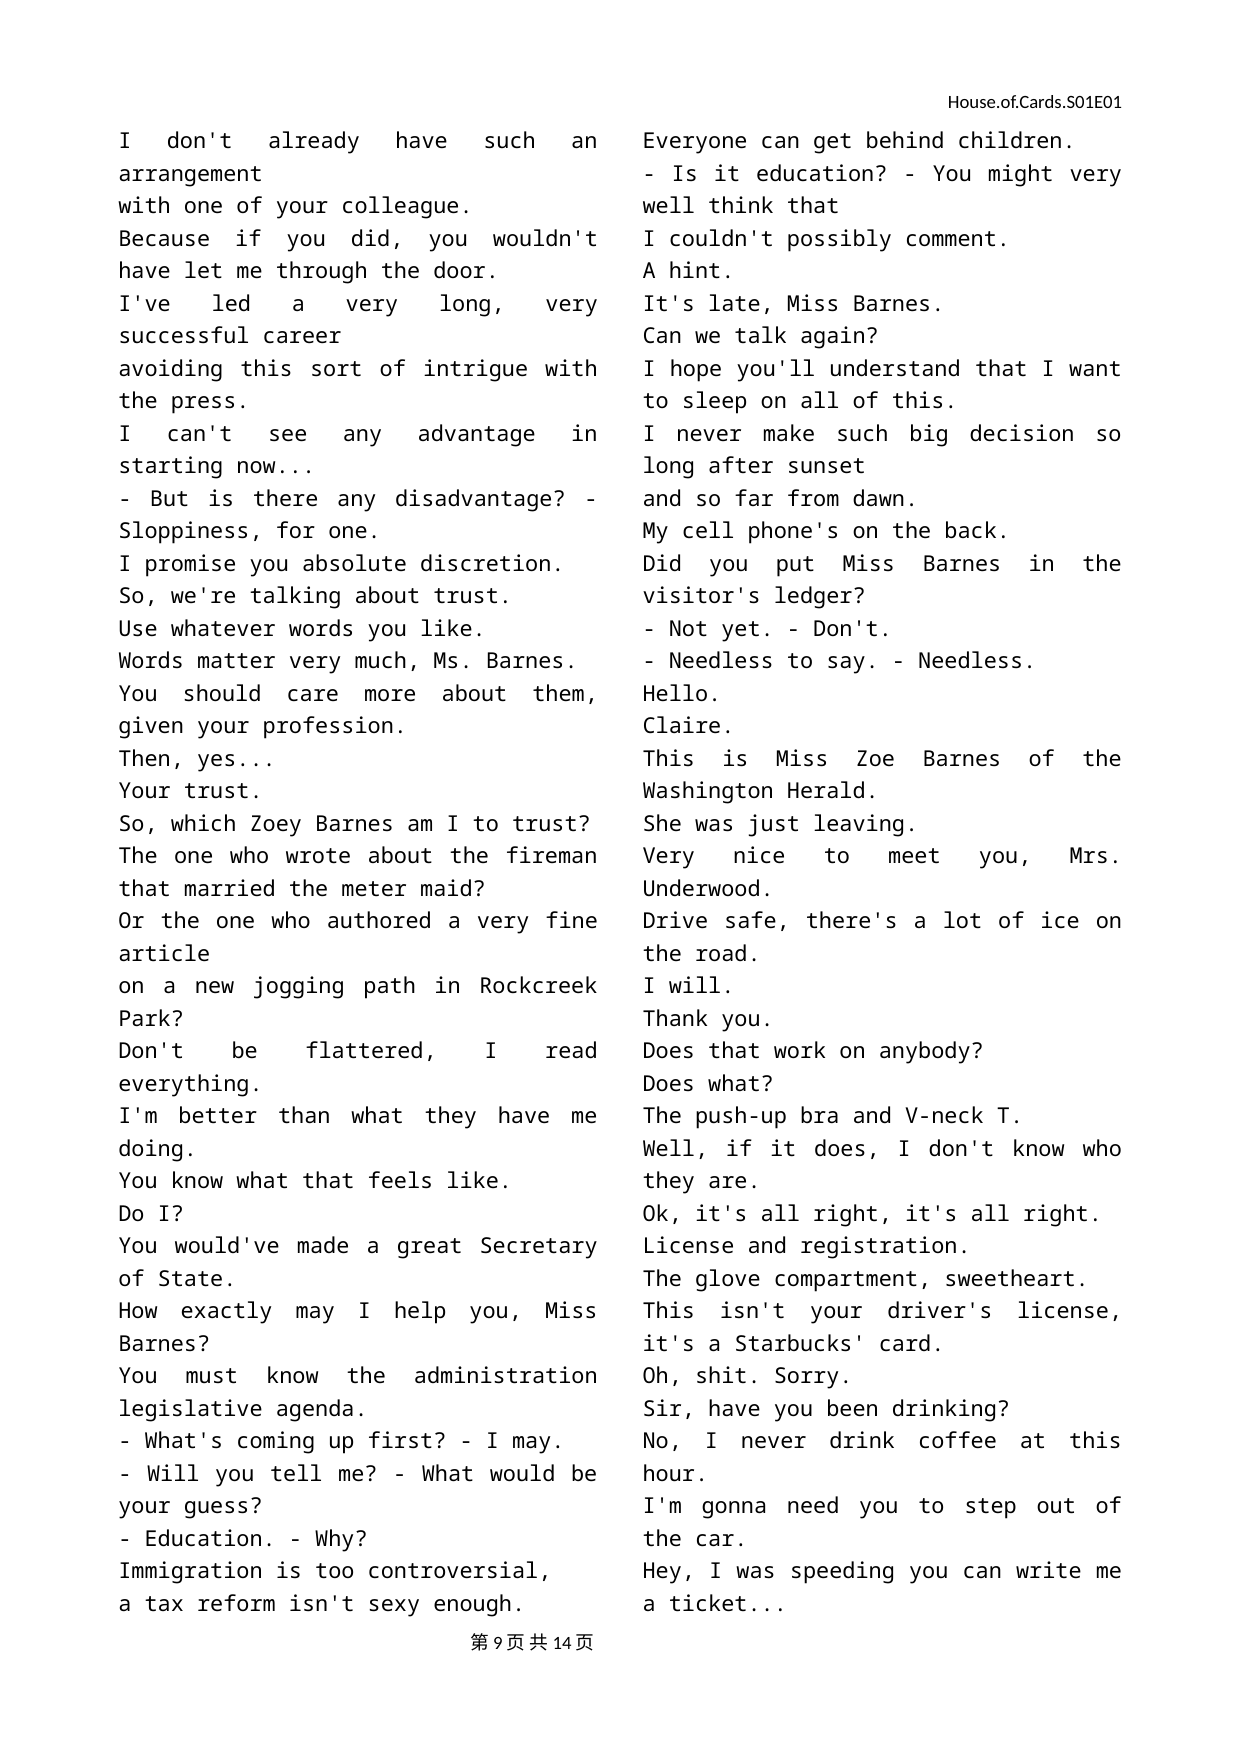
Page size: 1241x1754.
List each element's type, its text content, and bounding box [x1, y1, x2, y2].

text Everyone can get behind children. [642, 124, 1122, 157]
text Do I? [118, 1197, 598, 1229]
text So, which Zoey Barnes am I to trust? [118, 807, 598, 839]
text Can we talk again? [642, 319, 1122, 352]
text - Not yet. - Don't. [642, 612, 1122, 644]
text You know what that feels like. [118, 1164, 598, 1197]
text - Is it education? - You might very well think that [642, 157, 1122, 222]
text a tax reform isn't sexy enough. [118, 1587, 598, 1619]
text License and registration. [642, 1229, 1122, 1262]
text This is Miss Zoe Barnes of the Washington Herald. [642, 742, 1122, 807]
text The one who wrote about the fireman that married the meter maid? [118, 839, 598, 904]
text Well, if it does, I don't know who they are. [642, 1132, 1122, 1197]
text Very nice to meet you, Mrs. Underwood. [642, 839, 1122, 904]
text Oh, shit. Sorry. [642, 1359, 1122, 1392]
text - What's coming up first? - I may. [118, 1424, 598, 1457]
text Hey, I was speeding you can write me a ticket... [642, 1554, 1122, 1619]
text - Education. - Why? [118, 1522, 598, 1554]
text I'm gonna need you to step out of the car. [642, 1489, 1122, 1554]
text Or the one who authored a very fine article [118, 904, 598, 969]
text You would've made a great Secretary of State. [118, 1229, 598, 1294]
text A hint. [642, 254, 1122, 287]
text Use whatever words you like. [118, 612, 598, 644]
text You should care more about them, given your profession. [118, 677, 598, 742]
text I never make such big decision so long after sunset [642, 417, 1122, 482]
text and so far from dawn. [642, 482, 1122, 514]
text I couldn't possibly comment. [642, 222, 1122, 254]
text The push-up bra and V-neck T. [642, 1099, 1122, 1132]
text Does that work on anybody? [642, 1034, 1122, 1067]
text Then, yes... [118, 742, 598, 774]
text - Will you tell me? - What would be your guess? [118, 1457, 598, 1522]
text avoiding this sort of intrigue with the press. [118, 352, 598, 417]
text Your trust. [118, 774, 598, 807]
text You must know the administration legislative agenda. [118, 1359, 598, 1424]
text Because if you did, you wouldn't have let me through the door. [118, 222, 598, 287]
text I will. [642, 969, 1122, 1002]
text I don't already have such an arrangement [118, 124, 598, 189]
text No, I never drink coffee at this hour. [642, 1424, 1122, 1489]
text - Needless to say. - Needless. [642, 644, 1122, 677]
text I've led a very long, very successful career [118, 287, 598, 352]
text She was just leaving. [642, 807, 1122, 839]
text Ok, it's all right, it's all right. [642, 1197, 1122, 1229]
text Did you put Miss Barnes in the visitor's ledger? [642, 547, 1122, 612]
text - But is there any disadvantage? - Sloppiness, for one. [118, 482, 598, 547]
text Does what? [642, 1067, 1122, 1099]
text I promise you absolute discretion. [118, 547, 598, 579]
text Immigration is too controversial, [118, 1554, 598, 1587]
text It's late, Miss Barnes. [642, 287, 1122, 319]
text I can't see any advantage in starting now... [118, 417, 598, 482]
text The glove compartment, sweetheart. [642, 1262, 1122, 1294]
text Drive safe, there's a lot of ice on the road. [642, 904, 1122, 969]
text So, we're talking about trust. [118, 579, 598, 612]
text How exactly may I help you, Miss Barnes? [118, 1294, 598, 1359]
text on a new jogging path in Rockcreek Park? [118, 969, 598, 1034]
text Thank you. [642, 1002, 1122, 1034]
text I'm better than what they have me doing. [118, 1099, 598, 1164]
text This isn't your driver's license, it's a Starbucks' card. [642, 1294, 1122, 1359]
text Words matter very much, Ms. Barnes. [118, 644, 598, 677]
text Don't be flattered, I read everything. [118, 1034, 598, 1099]
text with one of your colleague. [118, 189, 598, 222]
text I hope you'll understand that I want to sleep on all of this. [642, 352, 1122, 417]
text Claire. [642, 709, 1122, 742]
text Sir, have you been drinking? [642, 1392, 1122, 1424]
text My cell phone's on the back. [642, 514, 1122, 547]
text Hello. [642, 677, 1122, 709]
